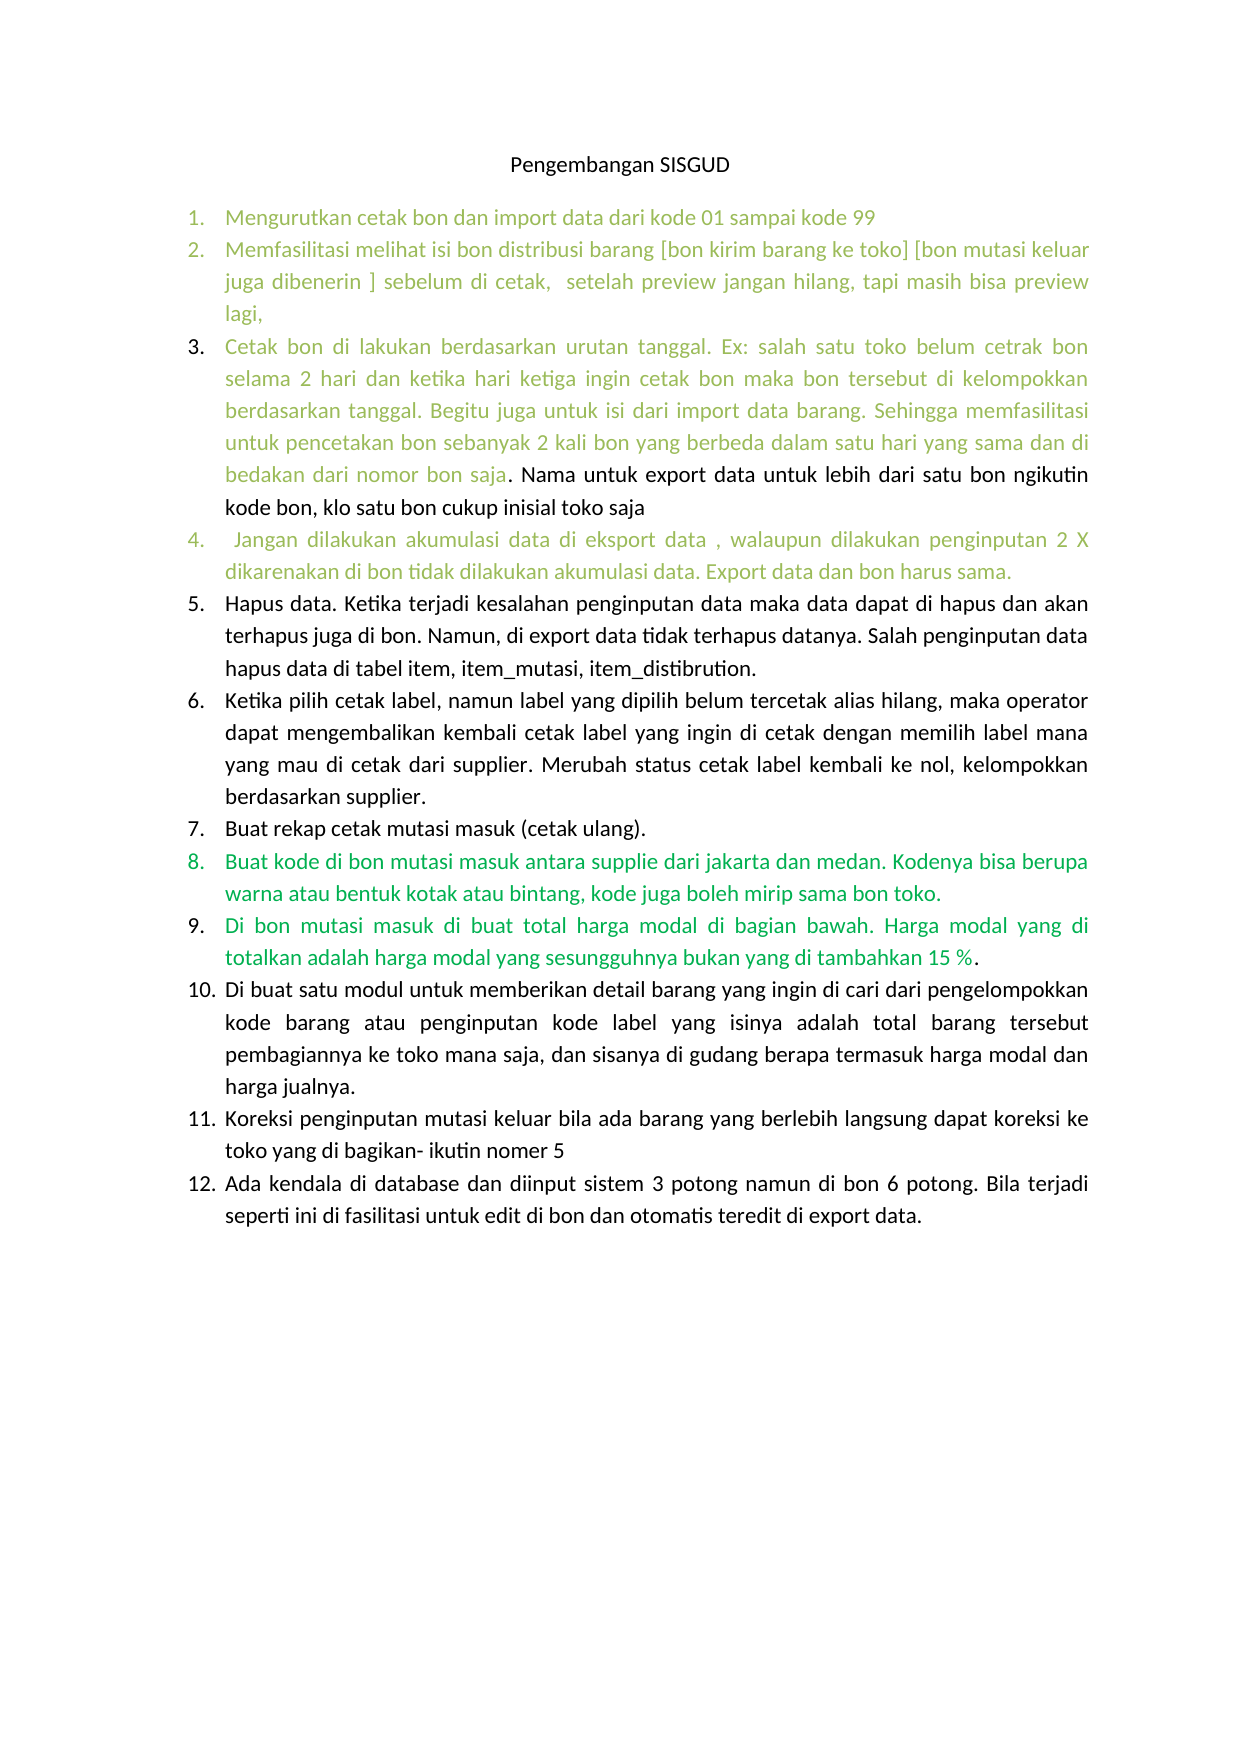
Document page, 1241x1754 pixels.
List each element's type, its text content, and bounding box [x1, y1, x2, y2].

list Koreksi penginputan mutasi keluar bila ada barang yang berlebih langsung dapat koreksi ke toko yang di bagikan- ikutin nomer 5 [187, 1104, 1090, 1164]
list Ketika pilih cetak label, namun label yang dipilih belum tercetak alias hilang, maka operator dapat mengembalikan kembali cetak label yang ingin di cetak dengan memilih label mana yang mau di cetak dari supplier. Merubah status cetak label kembali ke nol, kelompokkan berdasarkan supplier. [187, 686, 1090, 810]
list Mengurutkan cetak bon dan import data dari kode 01 sampai kode 99 [187, 203, 1090, 231]
list Cetak bon di lakukan berdasarkan urutan tanggal. Ex: salah satu toko belum cetrak bon selama 2 hari dan ketika hari ketiga ingin cetak bon maka bon tersebut di kelompokkan berdasarkan tanggal. Begitu juga untuk isi dari import data barang. Sehingga memfasilitasi untuk pencetakan bon sebanyak 2 kali bon yang berbeda dalam satu hari yang sama dan di bedakan dari nomor bon saja. Nama untuk export data untuk lebih dari satu bon ngikutin kode bon, klo satu bon cukup inisial toko saja [187, 332, 1090, 521]
list Jangan dilakukan akumulasi data di eksport data , walaupun dilakukan penginputan 2 X dikarenakan di bon tidak dilakukan akumulasi data. Export data dan bon harus sama. [187, 525, 1090, 585]
list Ada kendala di database dan diinput sistem 3 potong namun di bon 6 potong. Bila terjadi seperti ini di fasilitasi untuk edit di bon dan otomatis teredit di export data. [187, 1169, 1090, 1229]
list Hapus data. Ketika terjadi kesalahan penginputan data maka data dapat di hapus dan akan terhapus juga di bon. Namun, di export data tidak terhapus datanya. Salah penginputan data hapus data di tabel item, item_mutasi, item_distibrution. [187, 589, 1090, 682]
list Buat rekap cetak mutasi masuk (cetak ulang). [187, 814, 1090, 843]
list Memfasilitasi melihat isi bon distribusi barang [bon kirim barang ke toko] [bon mutasi keluar juga dibenerin ] sebelum di cetak, setelah preview jangan hilang, tapi masih bisa preview lagi, [187, 235, 1090, 328]
text Pengembangan SISGUD [150, 150, 1090, 178]
list Di bon mutasi masuk di buat total harga modal di bagian bawah. Harga modal yang di totalkan adalah harga modal yang sesungguhnya bukan yang di tambahkan 15 %. [187, 911, 1090, 971]
list Buat kode di bon mutasi masuk antara supplie dari jakarta dan medan. Kodenya bisa berupa warna atau bentuk kotak atau bintang, kode juga boleh mirip sama bon toko. [187, 847, 1090, 907]
list Di buat satu modul untuk memberikan detail barang yang ingin di cari dari pengelompokkan kode barang atau penginputan kode label yang isinya adalah total barang tersebut pembagiannya ke toko mana saja, dan sisanya di gudang berapa termasuk harga modal dan harga jualnya. [187, 976, 1090, 1100]
